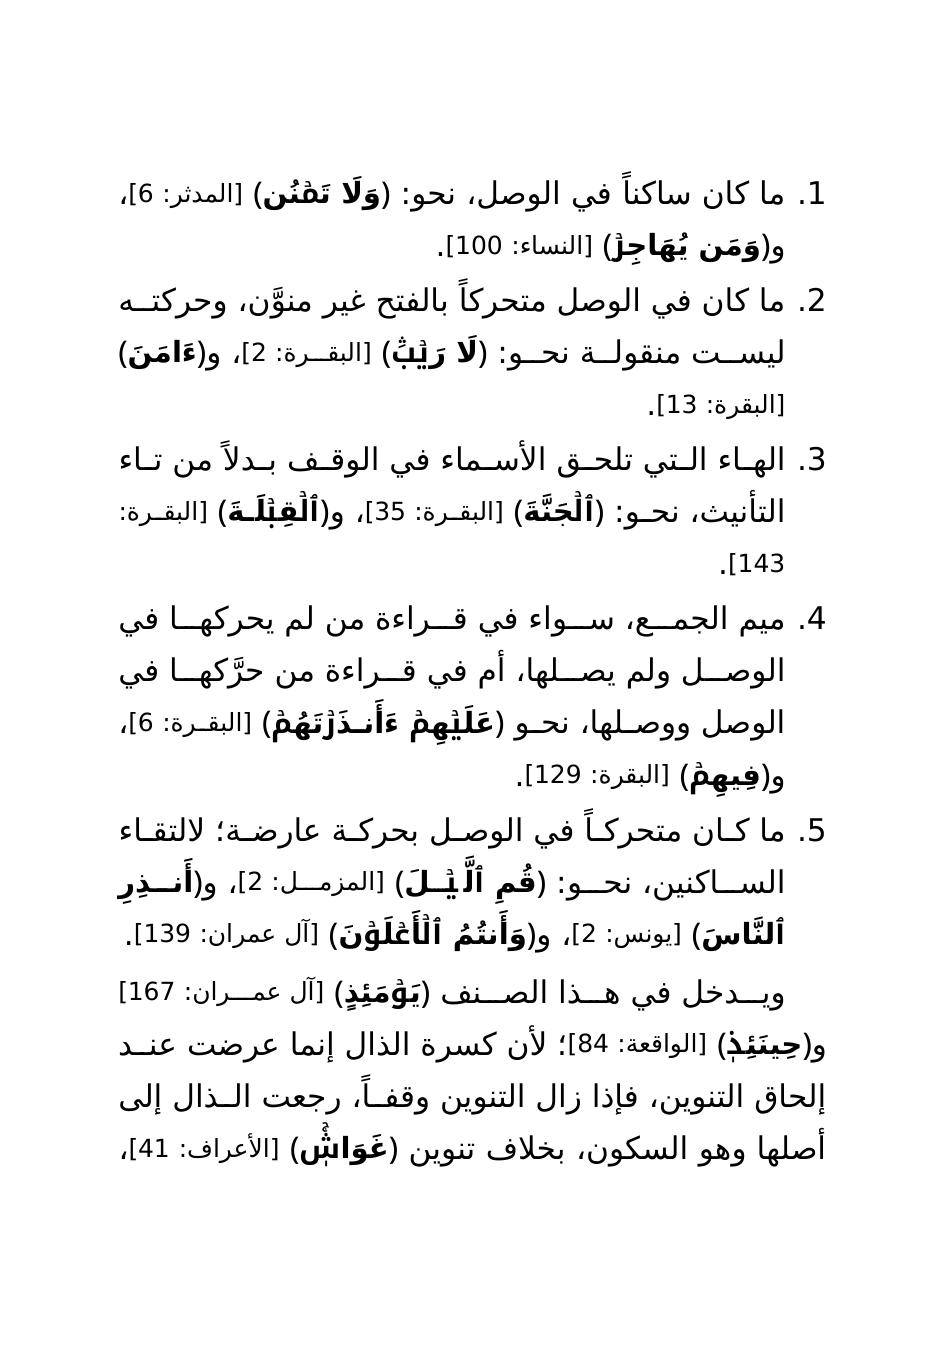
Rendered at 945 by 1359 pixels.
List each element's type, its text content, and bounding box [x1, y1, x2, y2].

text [118, 958, 827, 1167]
text 2. ما كان في الوصل متحركاً بالفتح غير منوَّن، وحركته ليست منقولة نحو: ﴿لَا رَيۡبَۛ﴾ [البقرة: 2]، و﴿ءَامَنَ﴾ [البقرة: 13]. [118, 267, 827, 423]
text 5. ما كان متحركاً في الوصل بحركة عارضة؛ لالتقاء الساكنين، نحو: ﴿قُمِ ٱلَّيۡلَ﴾ [المزمل: 2]، و﴿أَنذِرِ ٱلنَّاسَ﴾ [يونس: 2]، و﴿وَأَنتُمُ ٱلۡأَعۡلَوۡنَ﴾ [آل عمران: 139]. [118, 796, 827, 952]
text 3. الهاء التي تلحق الأسماء في الوقف بدلاً من تاء التأنيث، نحو: ﴿ٱلۡجَنَّةَ﴾ [البقرة: 35]، و﴿ٱلۡقِبۡلَةَ﴾ [البقرة: 143]. [118, 426, 827, 582]
text 4. ميم الجمع، سواء في قراءة من لم يحركها في الوصل ولم يصلها، أم في قراءة من حرَّكها في الوصل ووصلها، نحو ﴿عَلَيۡهِمۡ ءَأَنذَرۡتَهُمۡ﴾ [البقرة: 6]، و﴿فِيهِمۡ﴾ [البقرة: 129]. [118, 585, 827, 793]
text 1. ما كان ساكناً في الوصل، نحو: ﴿وَلَا تَمۡنُن﴾ [المدثر: 6]، و﴿وَمَن يُهَاجِرۡ﴾ [النساء: 100]. [118, 159, 827, 264]
